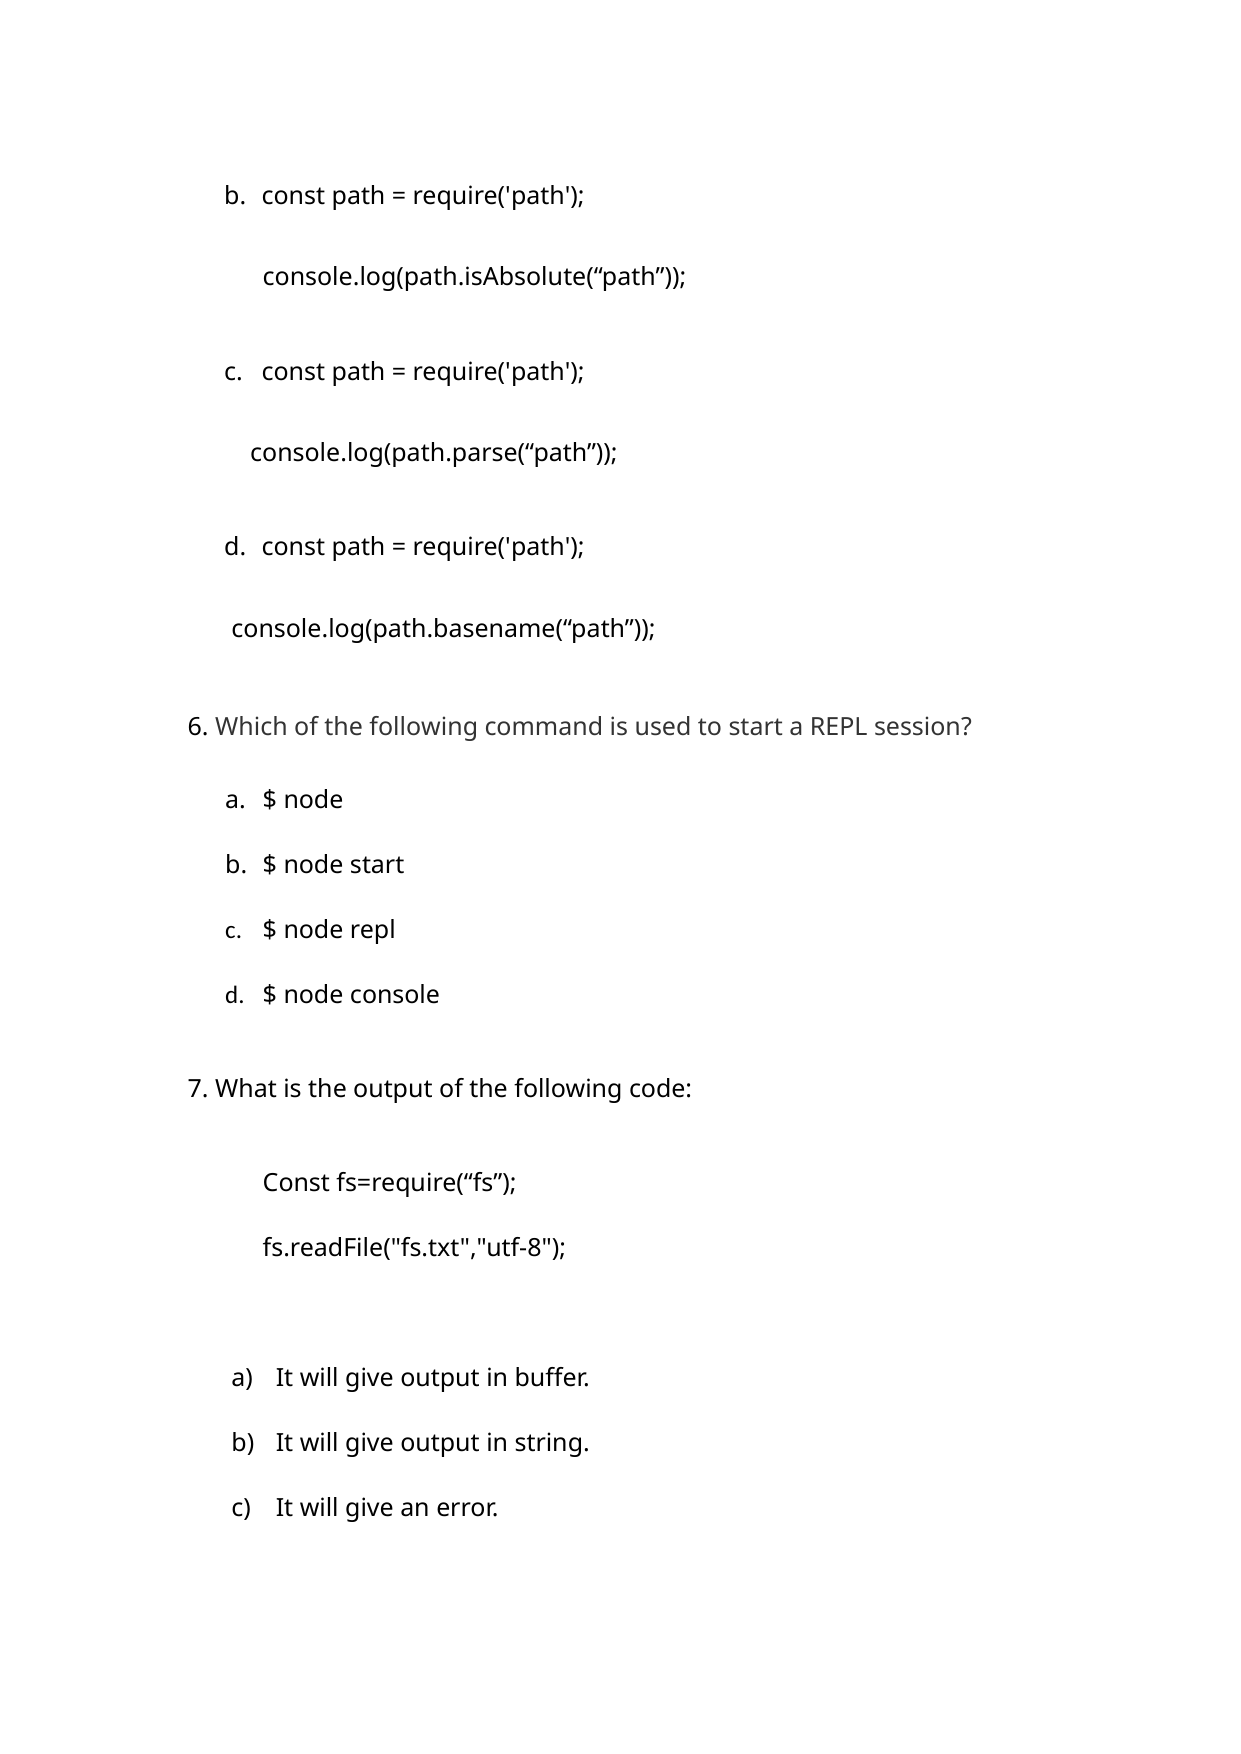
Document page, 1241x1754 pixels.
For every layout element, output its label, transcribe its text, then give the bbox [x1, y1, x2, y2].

list console.log(path.isAbsolute(“path”)); [187, 244, 1053, 309]
list const path = require('path'); [224, 514, 1053, 579]
list It will give output in buffer. [231, 1344, 1053, 1409]
list console.log(path.parse(“path”)); [187, 419, 1053, 484]
list $ node repl [225, 896, 1053, 961]
text fs.readFile("fs.txt","utf-8"); [187, 1214, 1053, 1279]
list const path = require('path'); [224, 162, 1053, 227]
list $ node start [225, 831, 1053, 896]
list const path = require('path'); [224, 338, 1053, 403]
list $ node console [225, 961, 1053, 1026]
list console.log(path.basename(“path”)); [187, 595, 1053, 660]
list Which of the following command is used to start a REPL session? [187, 693, 1053, 758]
list What is the output of the following code: [187, 1055, 1053, 1120]
list It will give an error. [231, 1474, 1053, 1539]
list It will give output in string. [231, 1409, 1053, 1474]
list $ node [225, 766, 1053, 831]
text Const fs=require(“fs”); [187, 1149, 1053, 1214]
